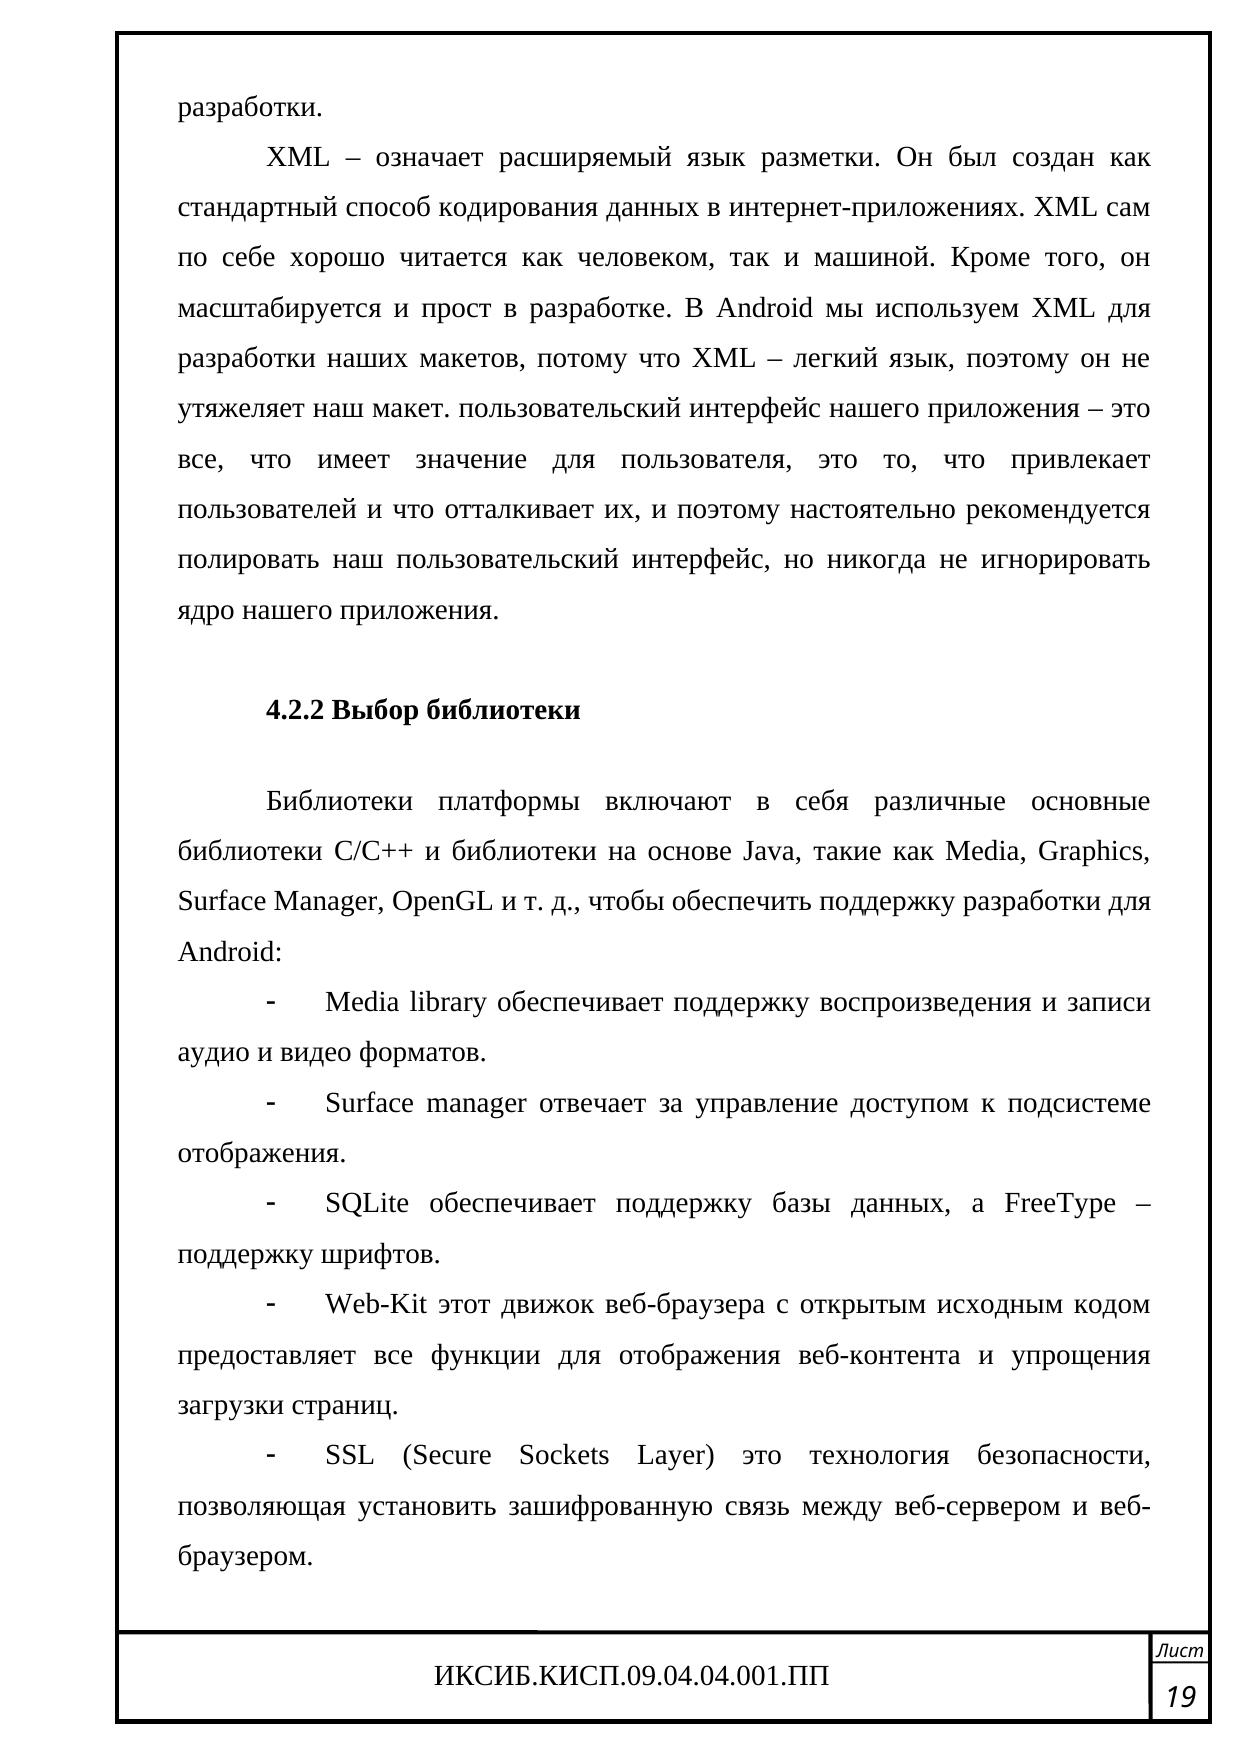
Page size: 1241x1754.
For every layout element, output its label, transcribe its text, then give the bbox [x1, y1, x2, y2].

list Web-Kit этот движок веб-браузера с открытым исходным кодом предоставляет все функции для отображения веб-контента и упрощения загрузки страниц. [177, 1286, 1152, 1421]
list SSL (Secure Sockets Layer) это технология безопасности, позволяющая установить зашифрованную связь между веб-сервером и веб-браузером. [177, 1437, 1152, 1572]
text Библиотеки платформы включают в себя различные основные библиотеки C/C++ и библиотеки на основе Java, такие как Media, Graphics, Surface Manager, OpenGL и т. д., чтобы обеспечить поддержку разработки для Android: [177, 783, 1152, 967]
list Media library обеспечивает поддержку воспроизведения и записи аудио и видео форматов. [177, 984, 1152, 1068]
list Surface manager отвечает за управление доступом к подсистеме отображения. [177, 1085, 1152, 1169]
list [177, 89, 1152, 122]
text XML – означает расширяемый язык разметки. Он был создан как стандартный способ кодирования данных в интернет-приложениях. XML сам по себе хорошо читается как человеком, так и машиной. Кроме того, он масштабируется и прост в разработке. В Android мы используем XML для разработки наших макетов, потому что XML – легкий язык, поэтому он не утяжеляет наш макет. пользовательский интерфейс нашего приложения – это все, что имеет значение для пользователя, это то, что привлекает пользователей и что отталкивает их, и поэтому настоятельно рекомендуется полировать наш пользовательский интерфейс, но никогда не игнорировать ядро нашего приложения. [177, 139, 1152, 625]
subtitle 4.2.2 Выбор библиотеки [177, 692, 1152, 726]
list SQLite обеспечивает поддержку базы данных, а FreeType – поддержку шрифтов. [177, 1186, 1152, 1269]
